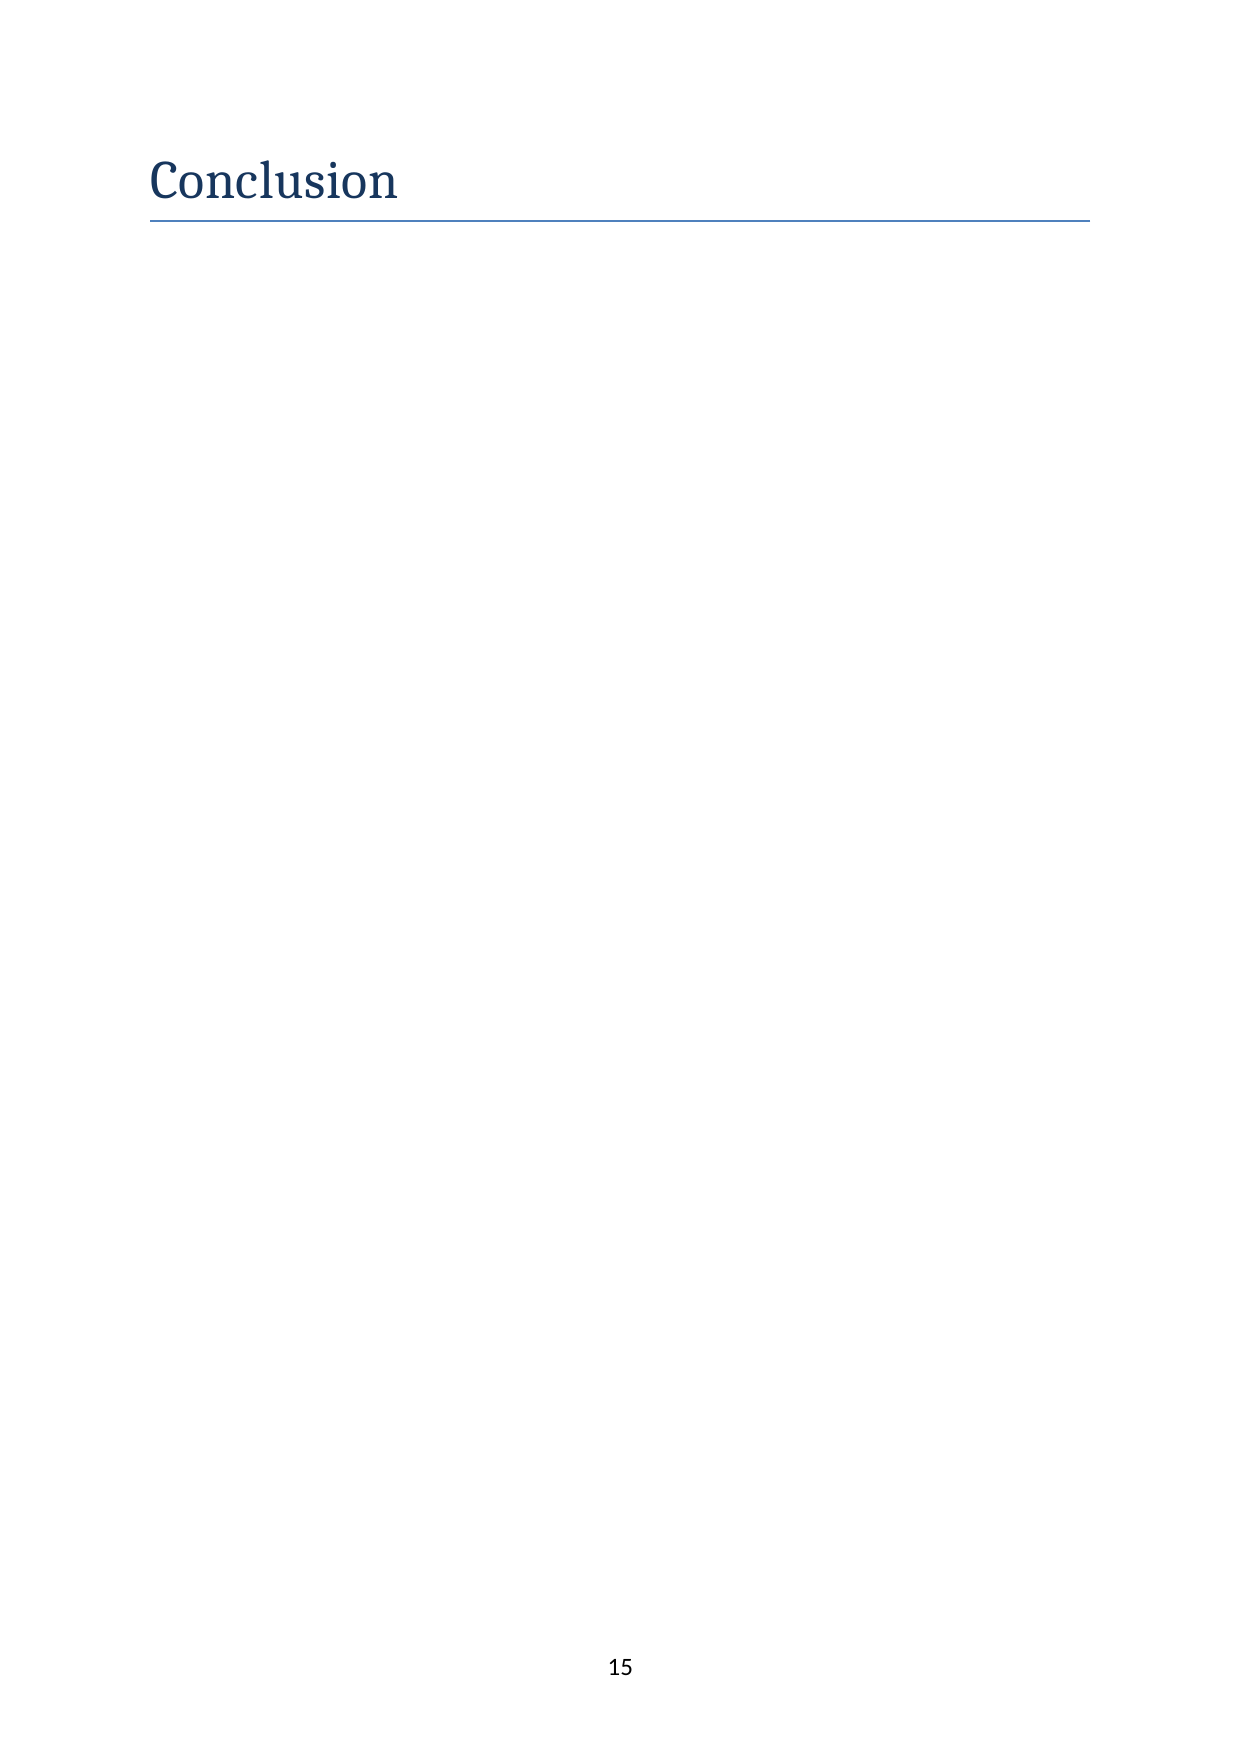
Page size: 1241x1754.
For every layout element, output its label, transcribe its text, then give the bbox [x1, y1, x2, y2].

title Conclusion [150, 149, 1090, 220]
